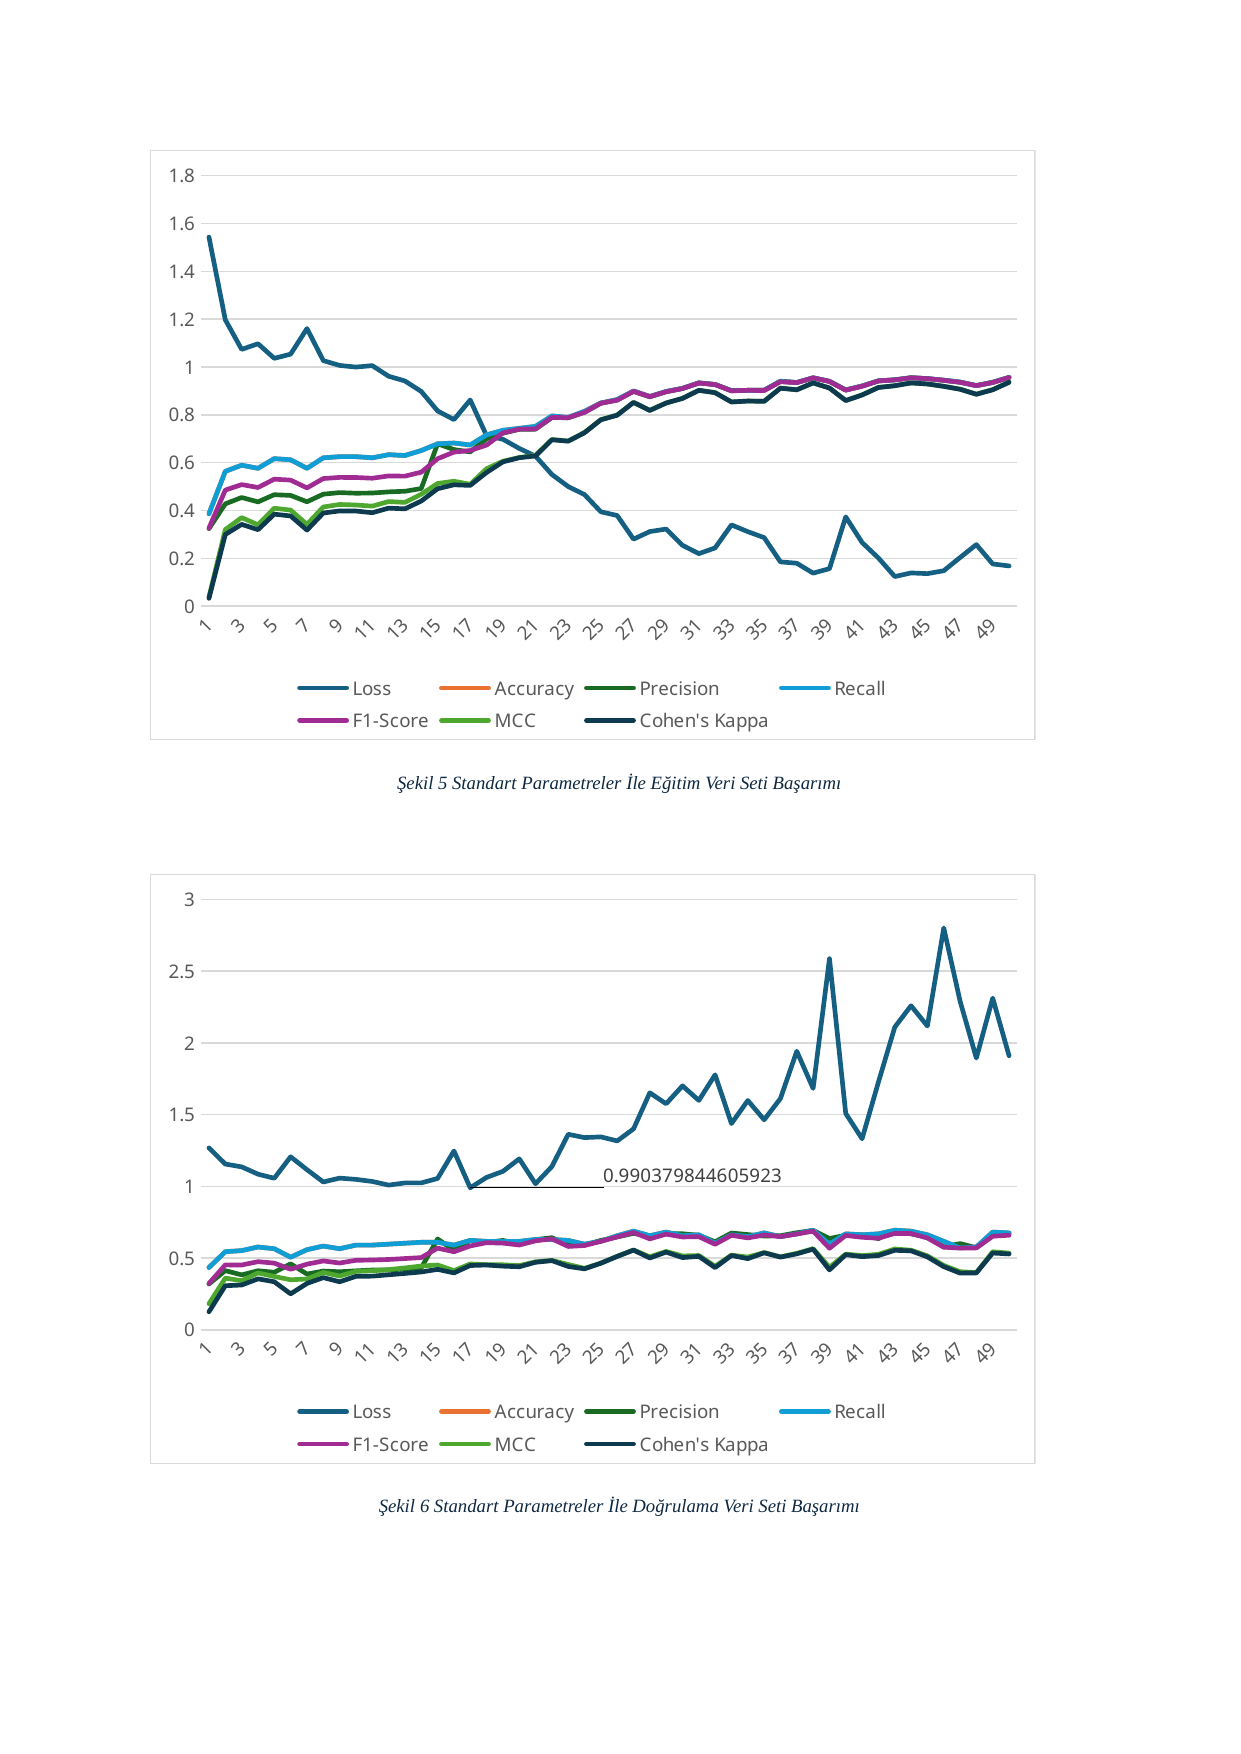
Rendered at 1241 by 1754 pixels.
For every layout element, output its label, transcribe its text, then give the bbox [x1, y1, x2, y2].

text Şekil 6 Standart Parametreler İle Doğrulama Veri Seti Başarımı [150, 1495, 1090, 1517]
text Şekil 5 Standart Parametreler İle Eğitim Veri Seti Başarımı [150, 772, 1090, 793]
picture [724, 1232, 737, 1236]
picture [573, 404, 592, 413]
picture [814, 1228, 822, 1234]
